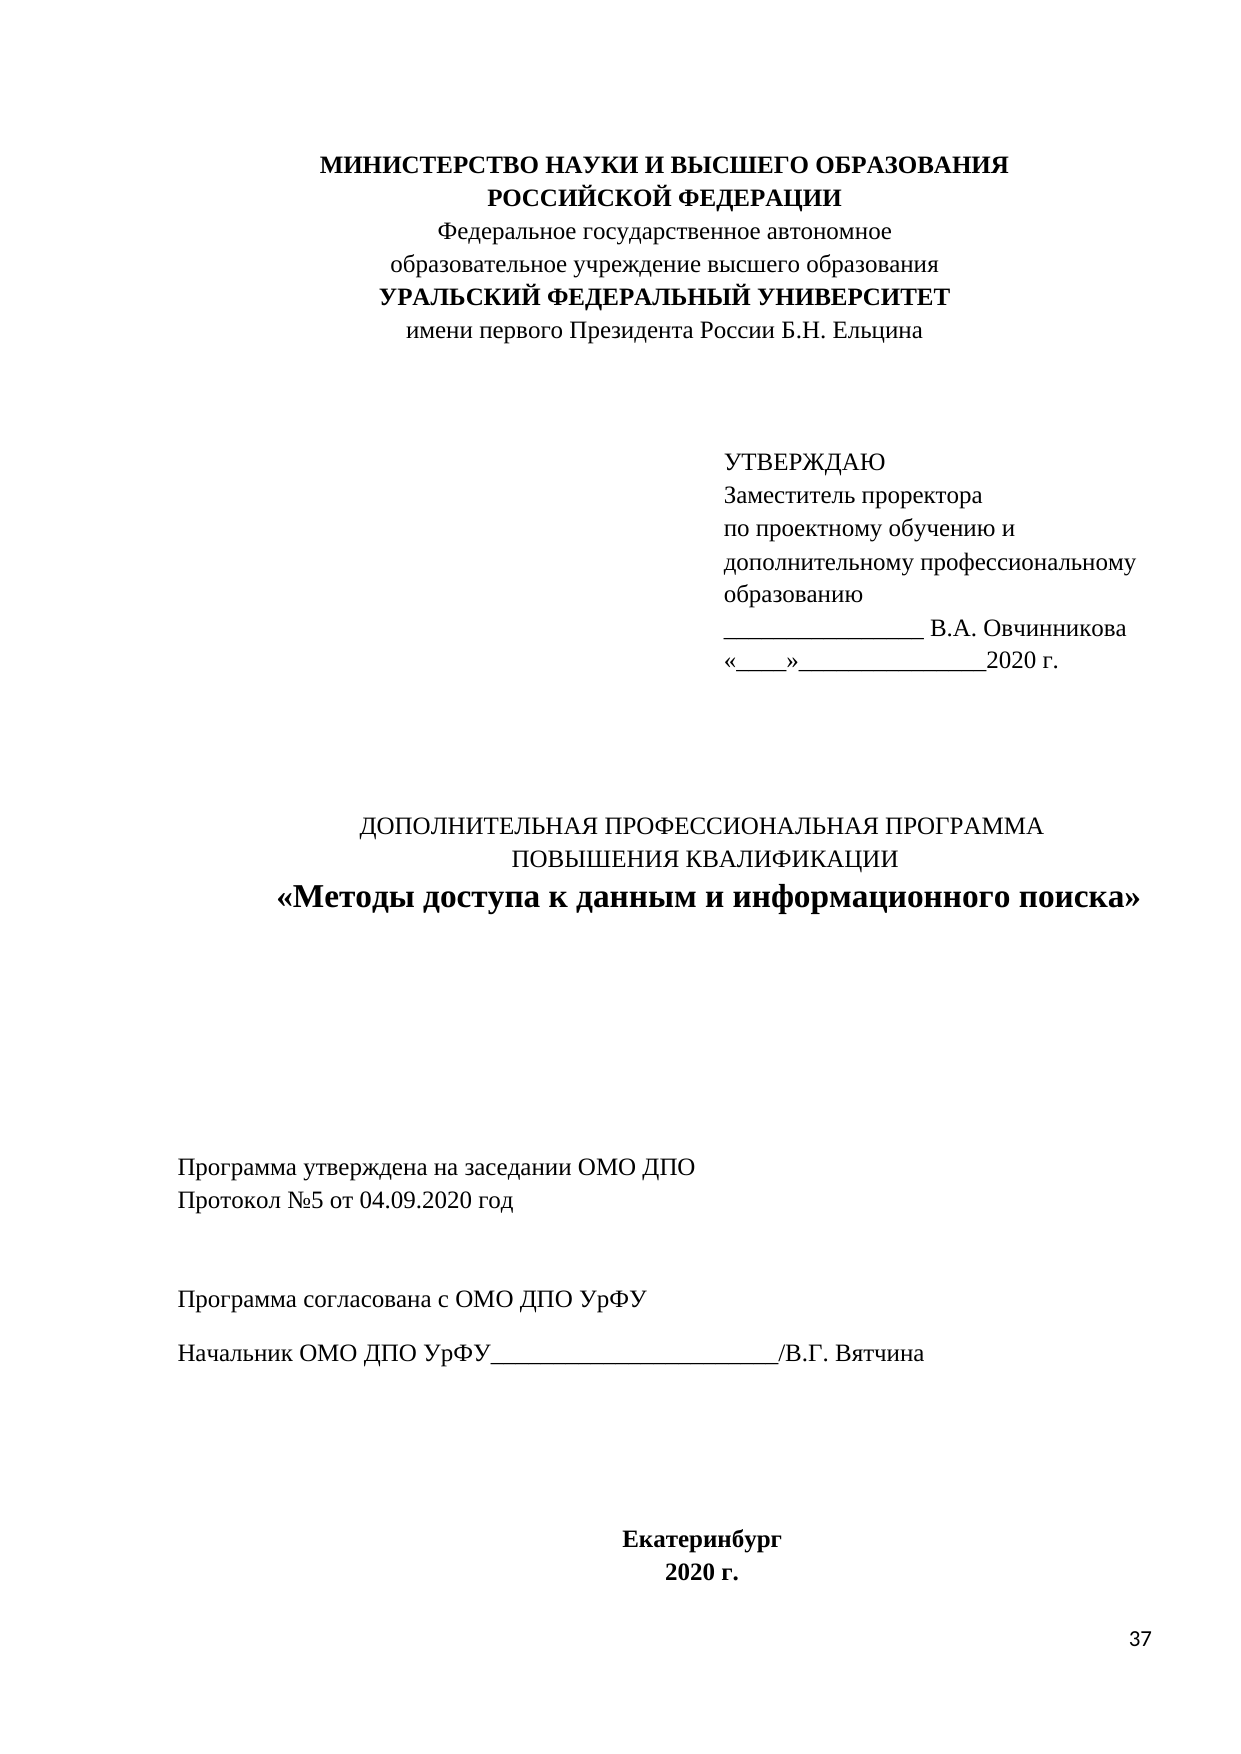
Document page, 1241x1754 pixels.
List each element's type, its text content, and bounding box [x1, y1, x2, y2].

text Программа согласована с ОМО ДПО УрФУ [177, 1284, 1152, 1313]
text образовательное учреждение высшего образования [177, 249, 1152, 278]
text УРАЛЬСКИЙ ФЕДЕРАЛЬНЫЙ УНИВЕРСИТЕТ [177, 282, 1152, 311]
text ________________ В.А. Овчинникова [723, 613, 1152, 641]
text Дополнительная профессиональная программа [252, 811, 1152, 839]
text РОССИЙСКОЙ ФЕДЕРАЦИИ [177, 183, 1152, 212]
text УТВЕРЖДАЮ [723, 447, 1152, 476]
text имени первого Президента России Б.Н. Ельцина [177, 315, 1152, 344]
text «____»_______________2020 г. [723, 646, 1152, 674]
text по проектному обучению и [723, 513, 1152, 542]
text Программа утверждена на заседании ОМО ДПО [177, 1152, 1152, 1181]
text Екатеринбург [252, 1524, 1152, 1553]
text Заместитель проректора [723, 481, 1152, 509]
text дополнительному профессиональному [723, 547, 1152, 575]
text Начальник ОМО ДПО УрФУ_______________________/В.Г. Вятчина [177, 1338, 1152, 1367]
text 2020 г. [252, 1557, 1152, 1586]
text Федеральное государственное автономное [177, 216, 1152, 245]
text МИНИСТЕРСТВО НАУКИ И ВЫСШЕГО ОБРАЗОВАНИЯ [177, 150, 1152, 179]
text Протокол №5 от 04.09.2020 год [177, 1185, 1152, 1214]
text повышения квалификации [252, 844, 1152, 872]
text образованию [723, 579, 1152, 608]
text «Методы доступа к данным и информационного поиска» [207, 877, 1152, 915]
